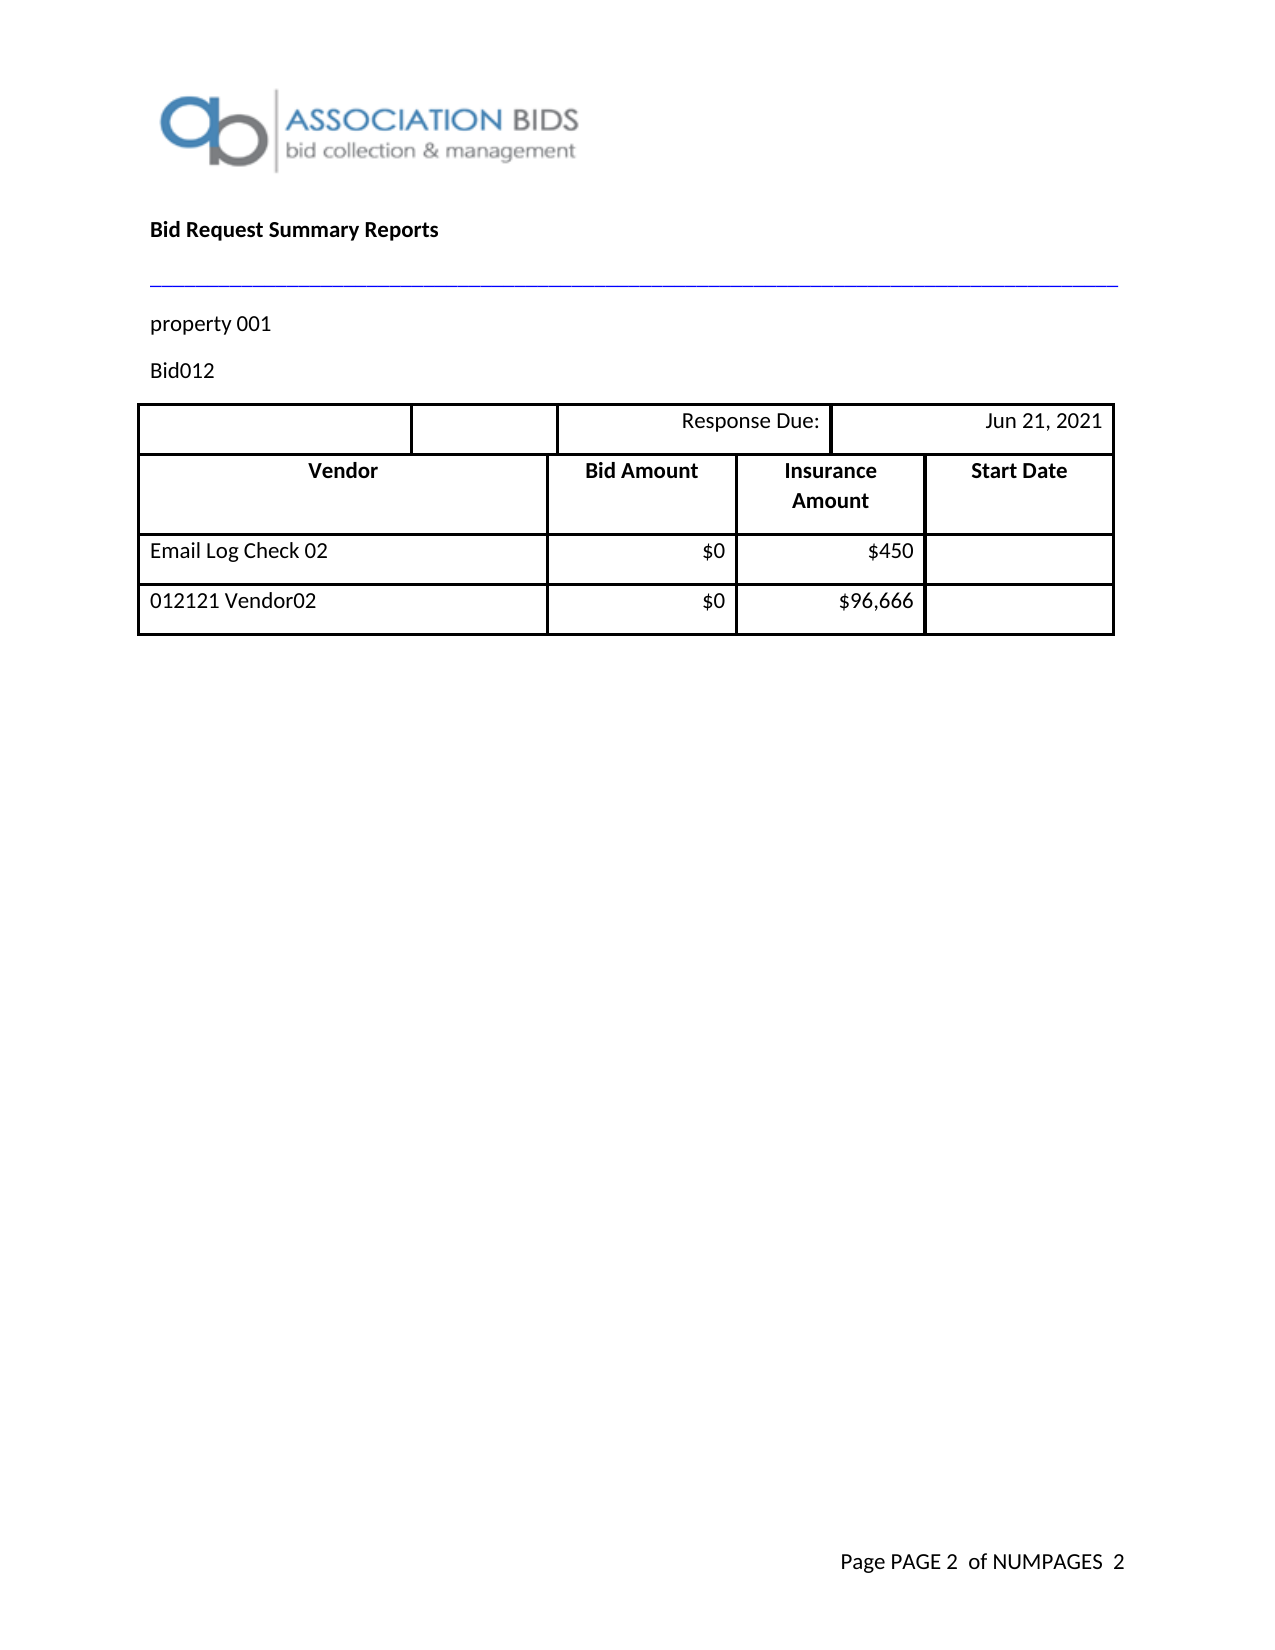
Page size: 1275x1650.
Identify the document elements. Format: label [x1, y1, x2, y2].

picture [150, 75, 589, 188]
